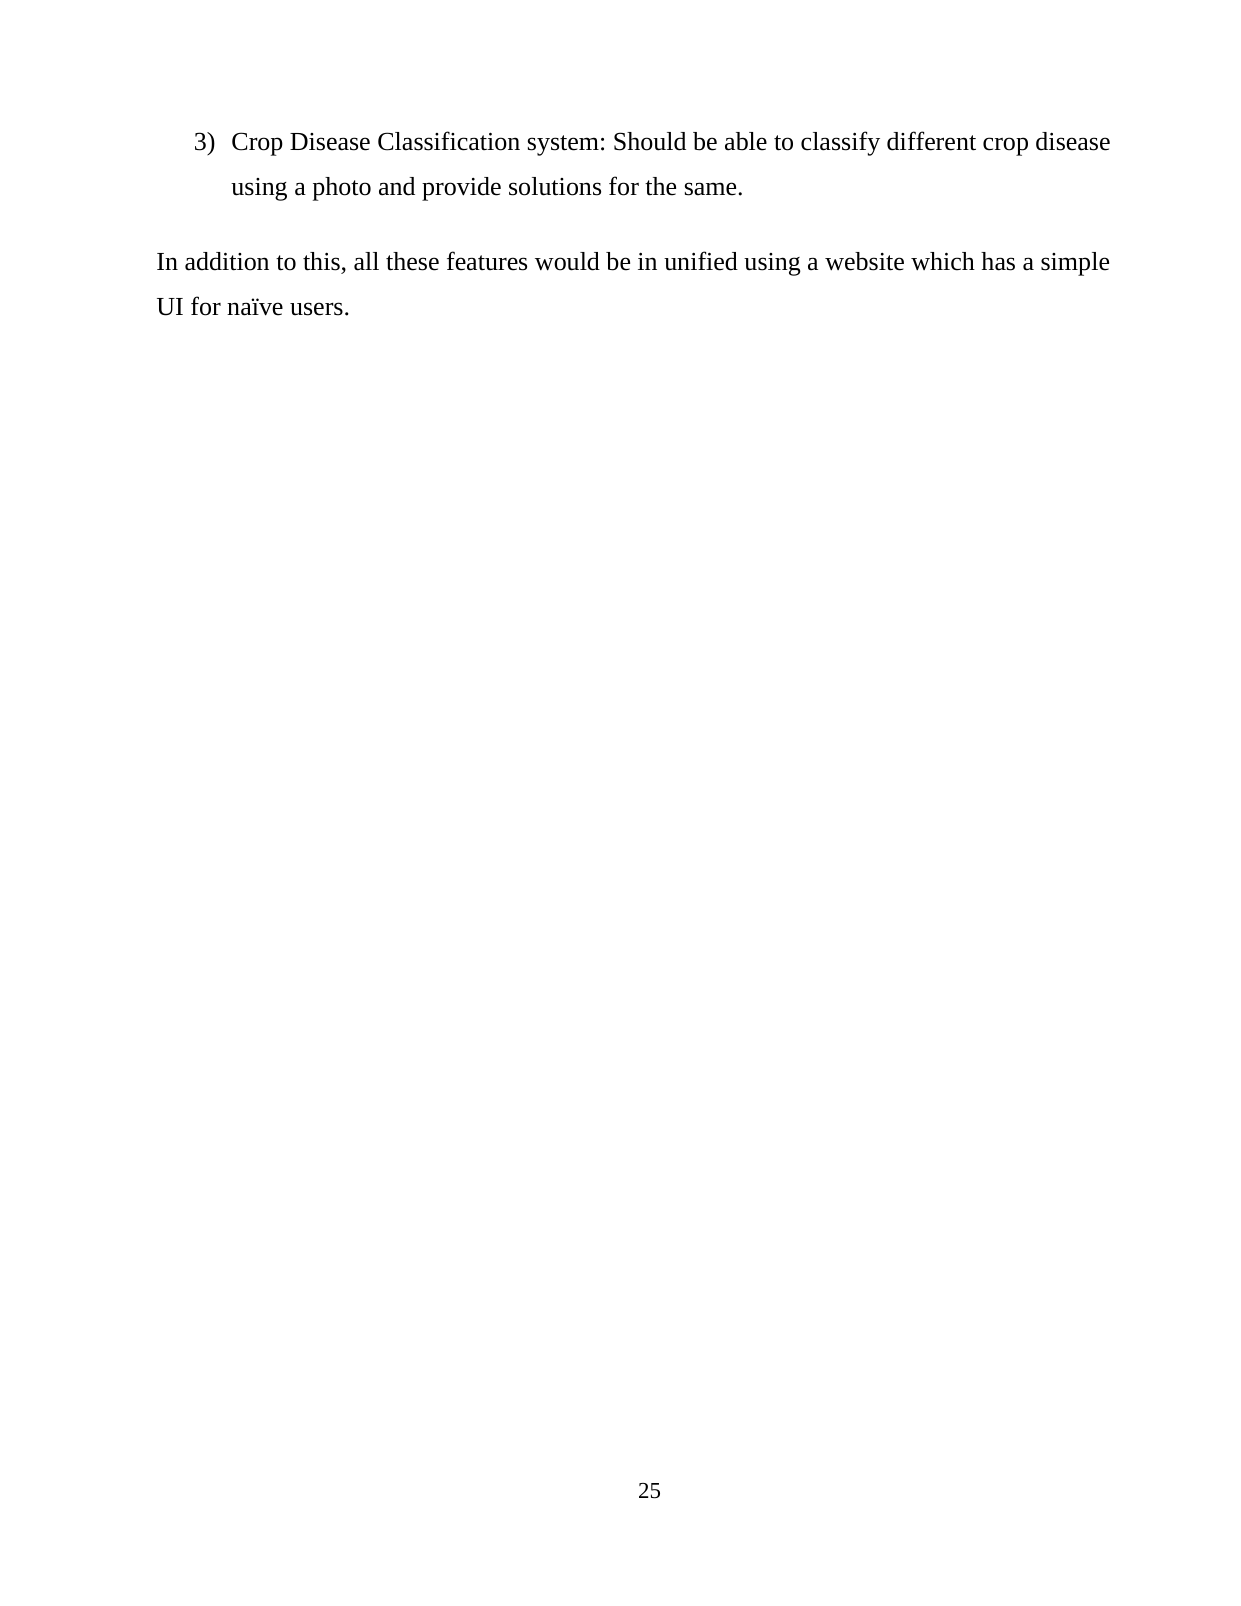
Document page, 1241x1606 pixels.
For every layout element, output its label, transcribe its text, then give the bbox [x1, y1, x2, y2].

text In addition to this, all these features would be in unified using a website which has a simple UI for naïve users. [156, 246, 1142, 321]
list Crop Disease Classification system: Should be able to classify different crop disease using a photo and provide solutions for the same. [194, 126, 1142, 201]
